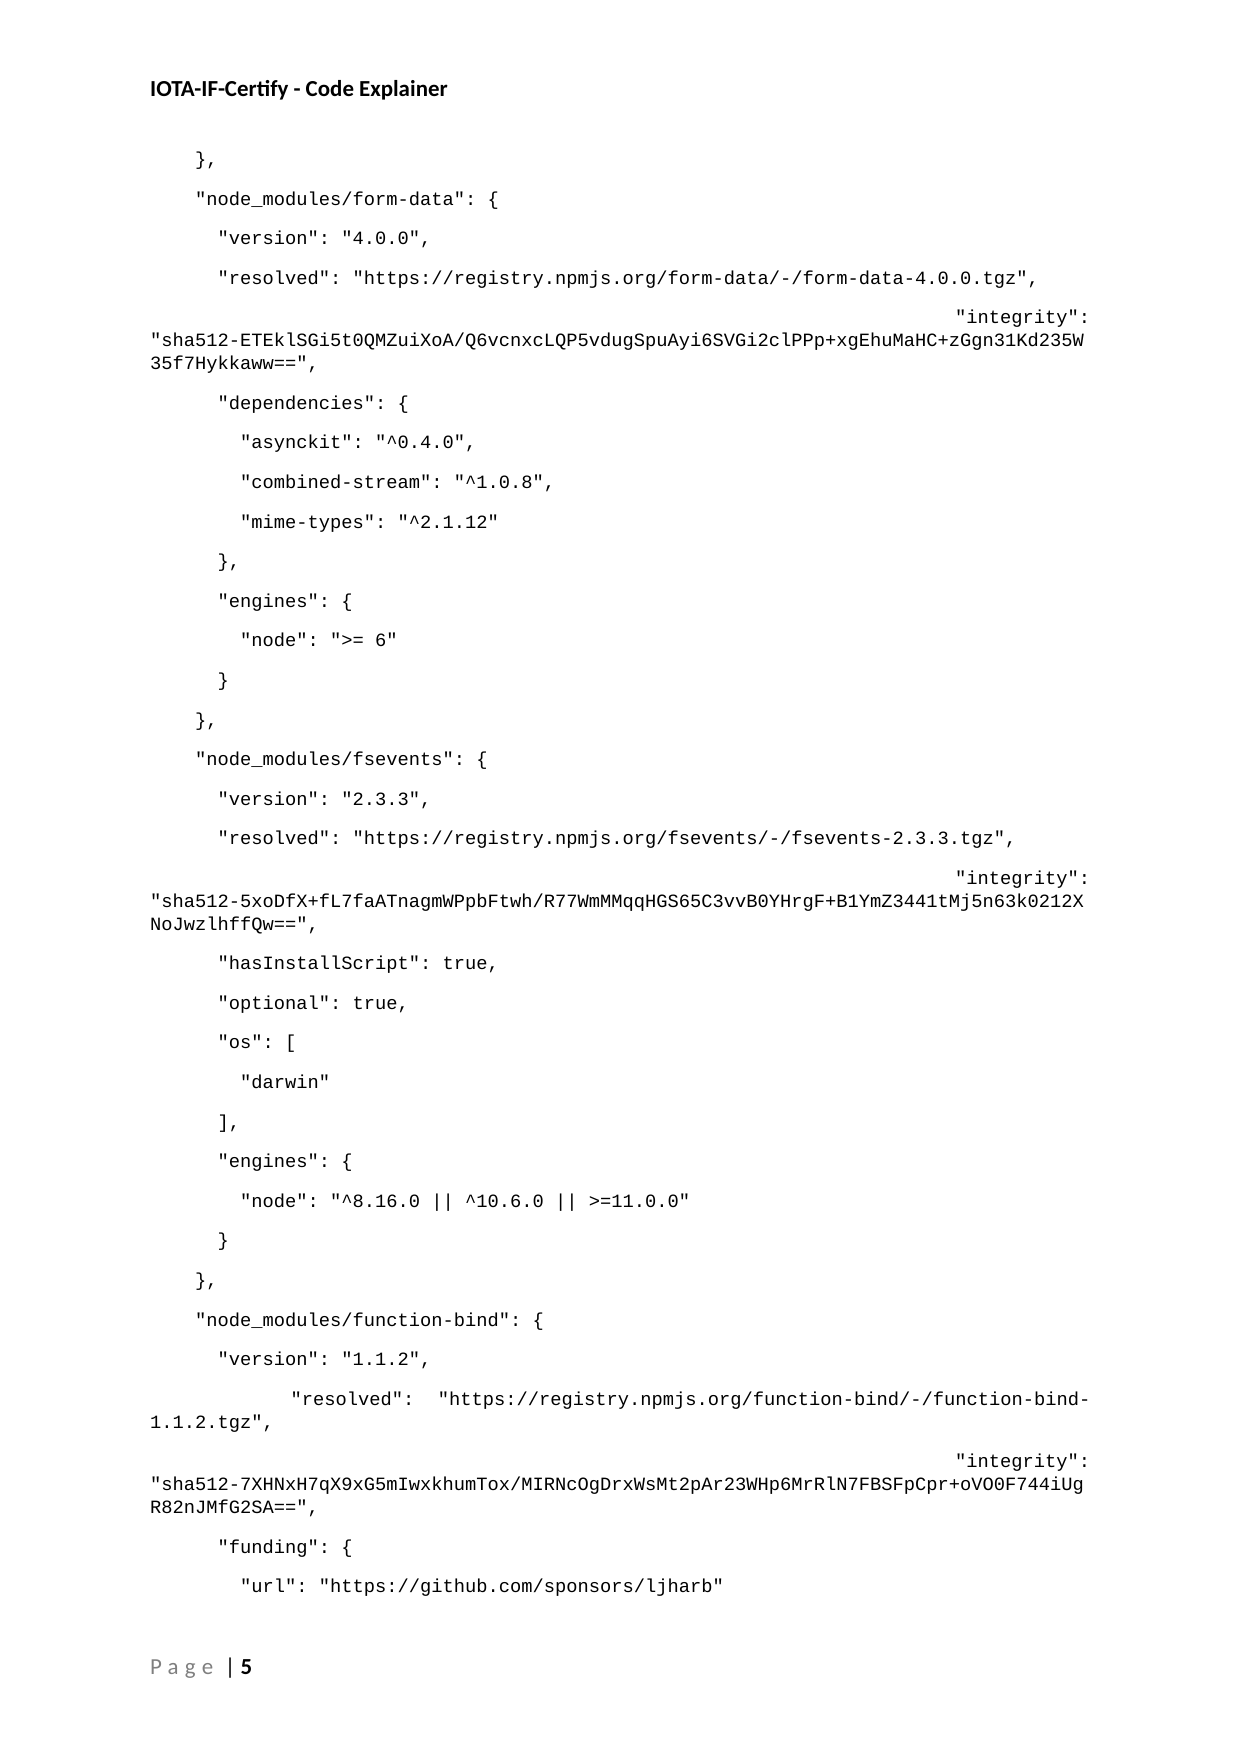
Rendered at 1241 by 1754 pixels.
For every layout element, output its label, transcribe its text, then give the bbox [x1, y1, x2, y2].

text "asynckit": "^0.4.0", [150, 433, 1090, 454]
text }, [150, 150, 1090, 171]
text }, [150, 1271, 1090, 1292]
text "hasInstallScript": true, [150, 954, 1090, 975]
text ], [150, 1112, 1090, 1134]
text "node": ">= 6" [150, 631, 1090, 652]
text "darwin" [150, 1073, 1090, 1094]
text "resolved": "https://registry.npmjs.org/form-data/-/form-data-4.0.0.tgz", [150, 269, 1090, 290]
text "version": "2.3.3", [150, 789, 1090, 811]
text "integrity": "sha512-ETEklSGi5t0QMZuiXoA/Q6vcnxcLQP5vdugSpuAyi6SVGi2clPPp+xgEhuMaHC+zGgn31Kd235W35f7Hykkaww==", [150, 308, 1090, 375]
text "dependencies": { [150, 394, 1090, 415]
text "resolved": "https://registry.npmjs.org/function-bind/-/function-bind-1.1.2.tgz", [150, 1389, 1090, 1434]
text "optional": true, [150, 994, 1090, 1015]
text "engines": { [150, 592, 1090, 613]
text "funding": { [150, 1537, 1090, 1559]
text "node": "^8.16.0 || ^10.6.0 || >=11.0.0" [150, 1192, 1090, 1213]
text "integrity": "sha512-7XHNxH7qX9xG5mIwxkhumTox/MIRNcOgDrxWsMt2pAr23WHp6MrRlN7FBSFpCpr+oVO0F744iUgR82nJMfG2SA==", [150, 1452, 1090, 1519]
text "node_modules/function-bind": { [150, 1310, 1090, 1332]
text }, [150, 552, 1090, 573]
text "combined-stream": "^1.0.8", [150, 473, 1090, 494]
text "version": "1.1.2", [150, 1350, 1090, 1371]
text "engines": { [150, 1152, 1090, 1173]
text }, [150, 710, 1090, 732]
text "node_modules/fsevents": { [150, 750, 1090, 771]
text "integrity": "sha512-5xoDfX+fL7faATnagmWPpbFtwh/R77WmMMqqHGS65C3vvB0YHrgF+B1YmZ3441tMj5n63k0212XNoJwzlhffQw==", [150, 869, 1090, 936]
text "node_modules/form-data": { [150, 189, 1090, 211]
text "resolved": "https://registry.npmjs.org/fsevents/-/fsevents-2.3.3.tgz", [150, 829, 1090, 850]
text "url": "https://github.com/sponsors/ljharb" [150, 1577, 1090, 1598]
text "mime-types": "^2.1.12" [150, 512, 1090, 534]
text "os": [ [150, 1033, 1090, 1054]
text } [150, 671, 1090, 692]
text } [150, 1231, 1090, 1252]
text "version": "4.0.0", [150, 229, 1090, 250]
